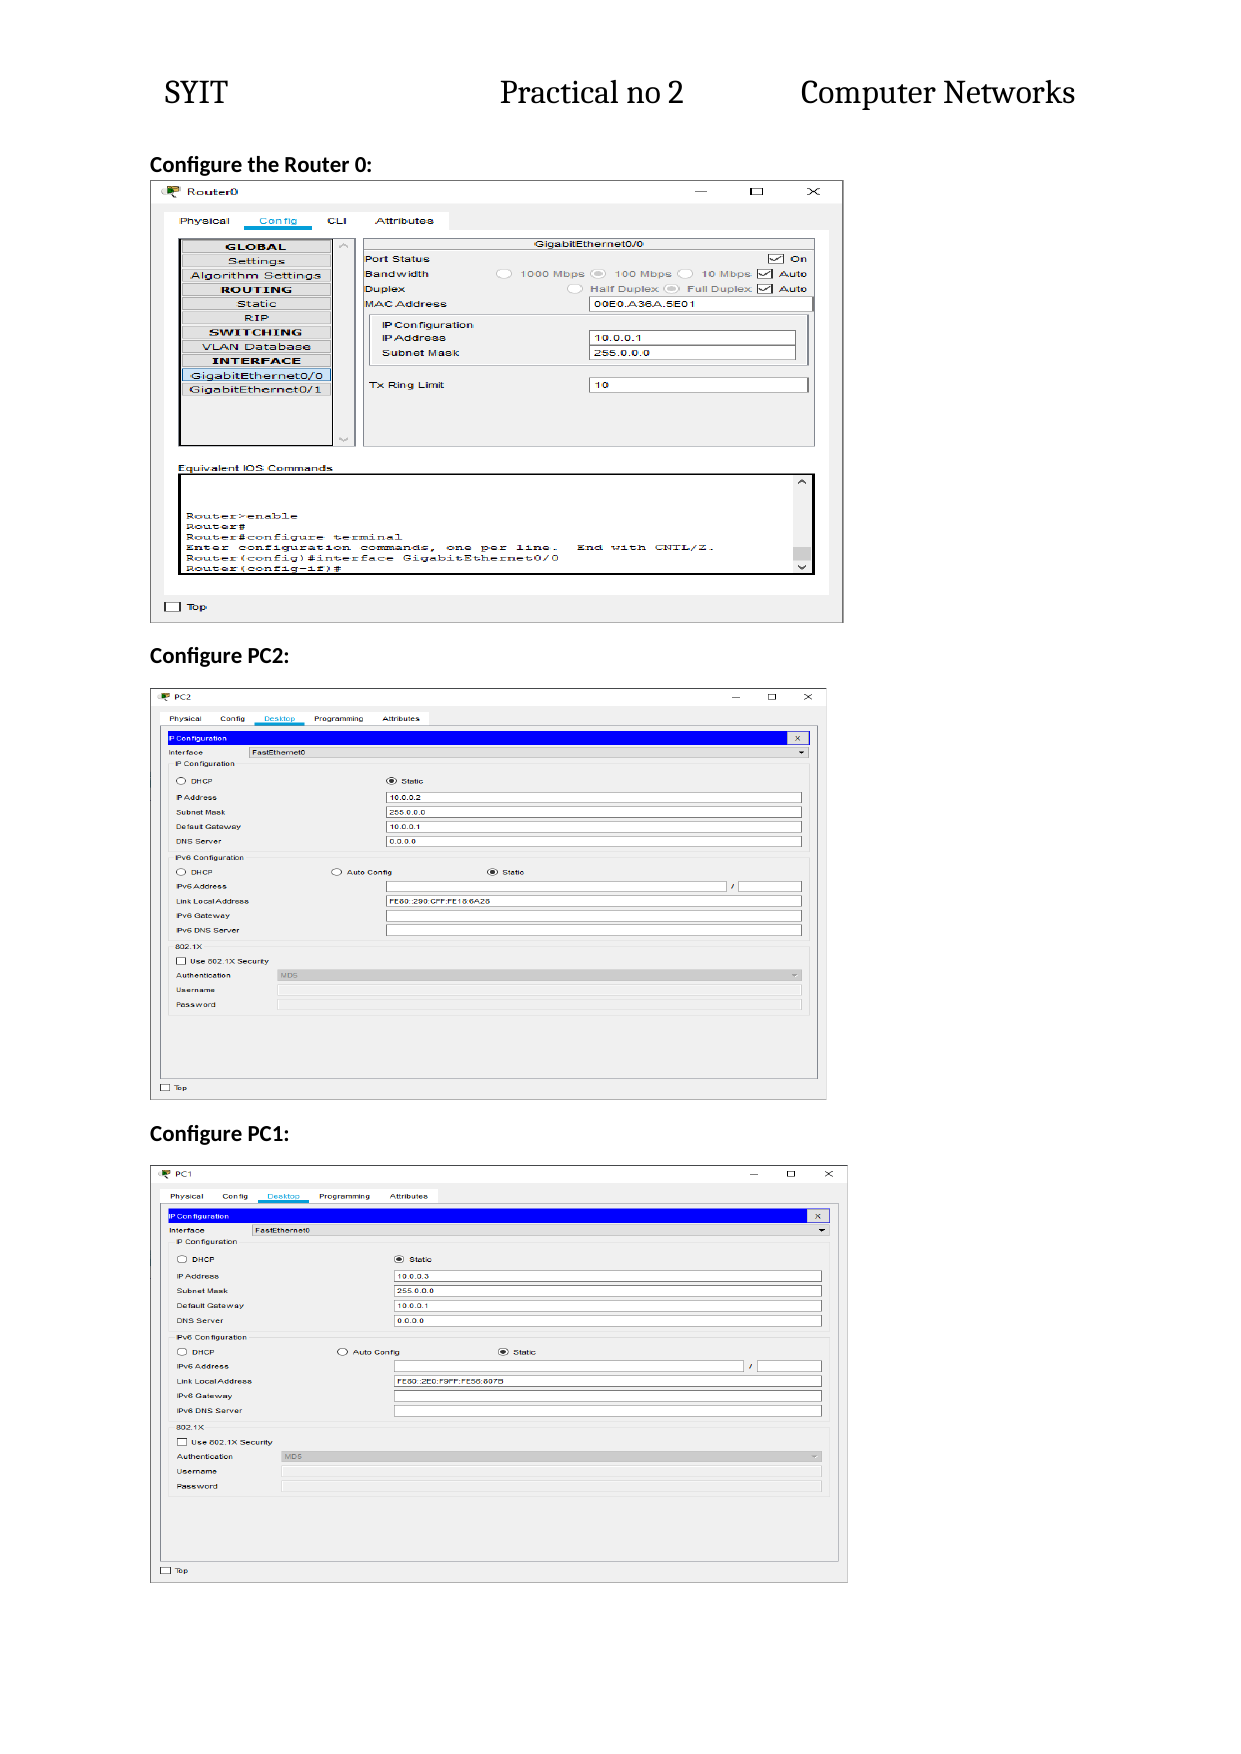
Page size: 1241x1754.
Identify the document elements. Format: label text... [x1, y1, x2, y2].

picture [150, 1165, 848, 1583]
text Configure PC2: [150, 641, 1090, 669]
picture [150, 180, 844, 623]
picture [150, 688, 827, 1100]
text Configure PC1: [150, 1119, 1090, 1147]
